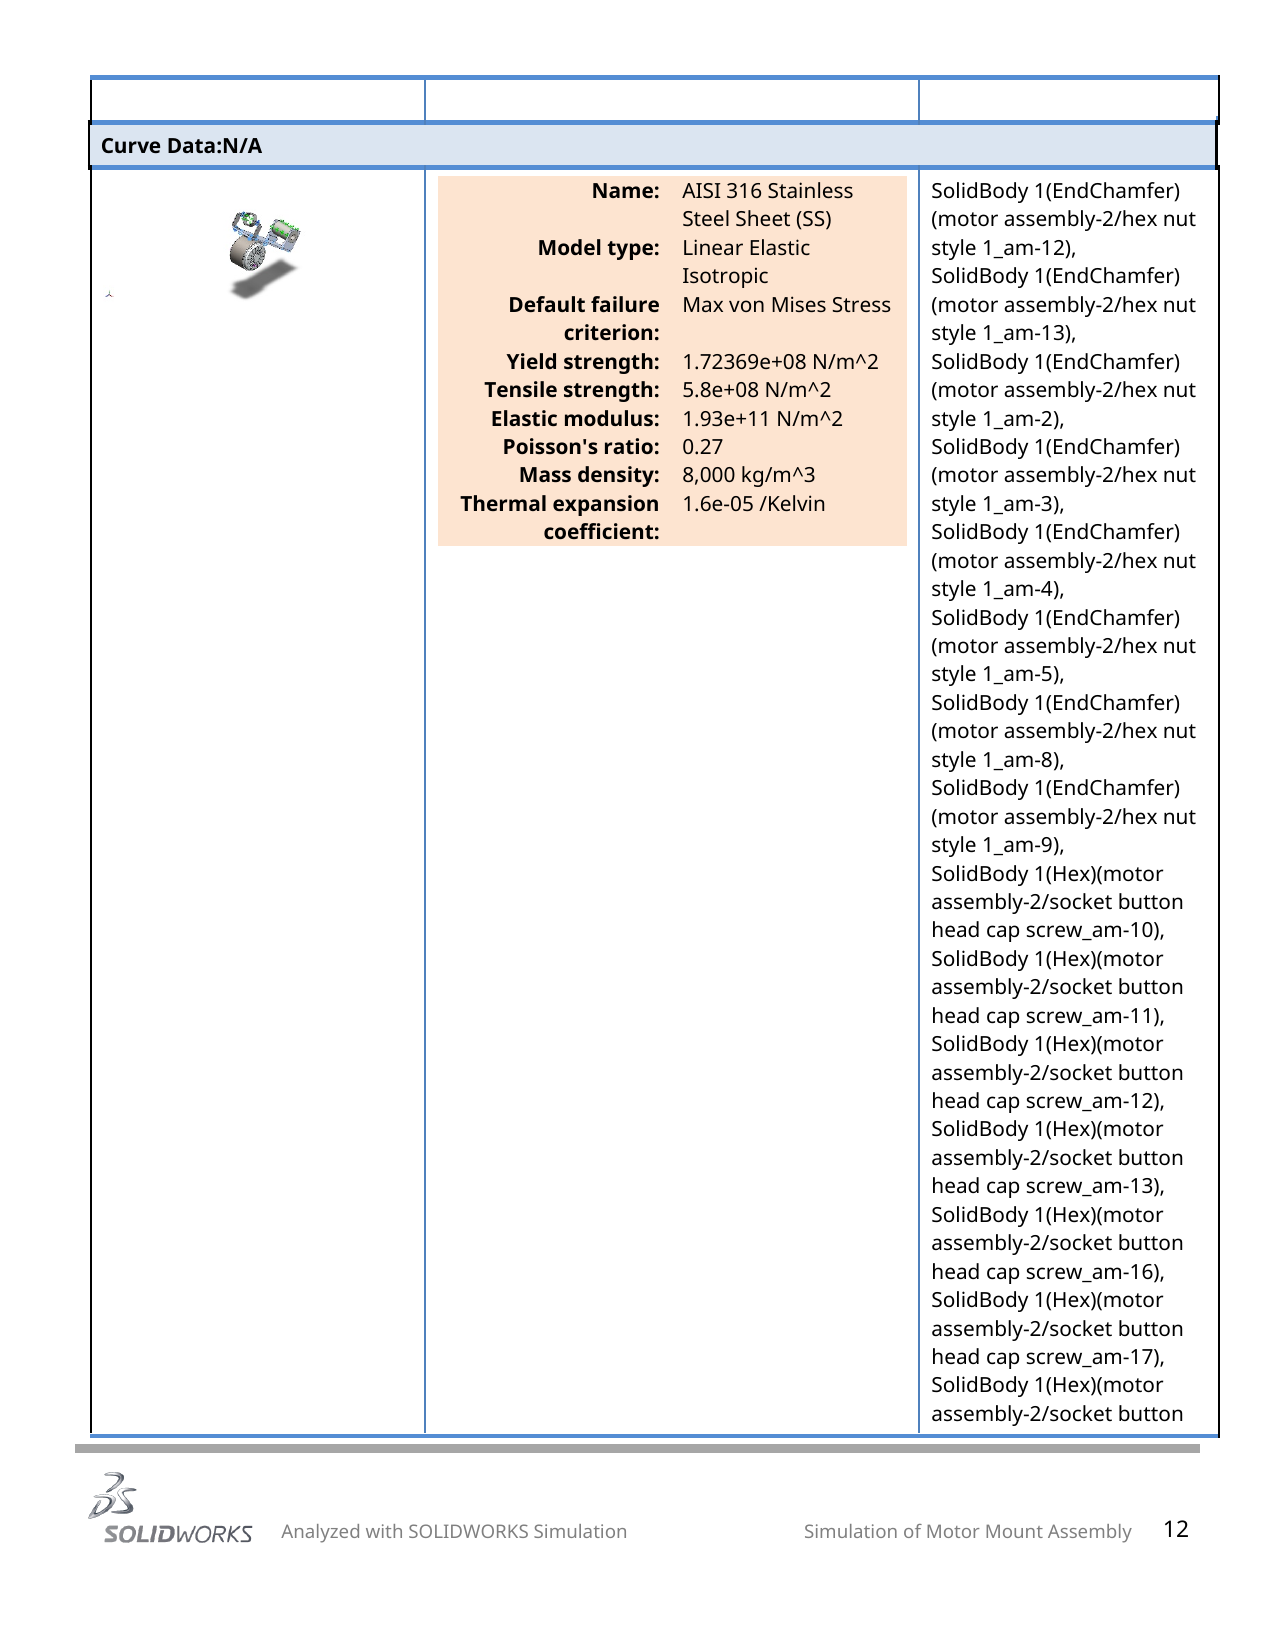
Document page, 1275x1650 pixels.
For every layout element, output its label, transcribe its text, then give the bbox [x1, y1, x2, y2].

table_header Material Properties [1218, 75, 1235, 1438]
picture [86, 1453, 254, 1544]
table_header Material Properties [75, 75, 1218, 1438]
picture [103, 176, 414, 303]
